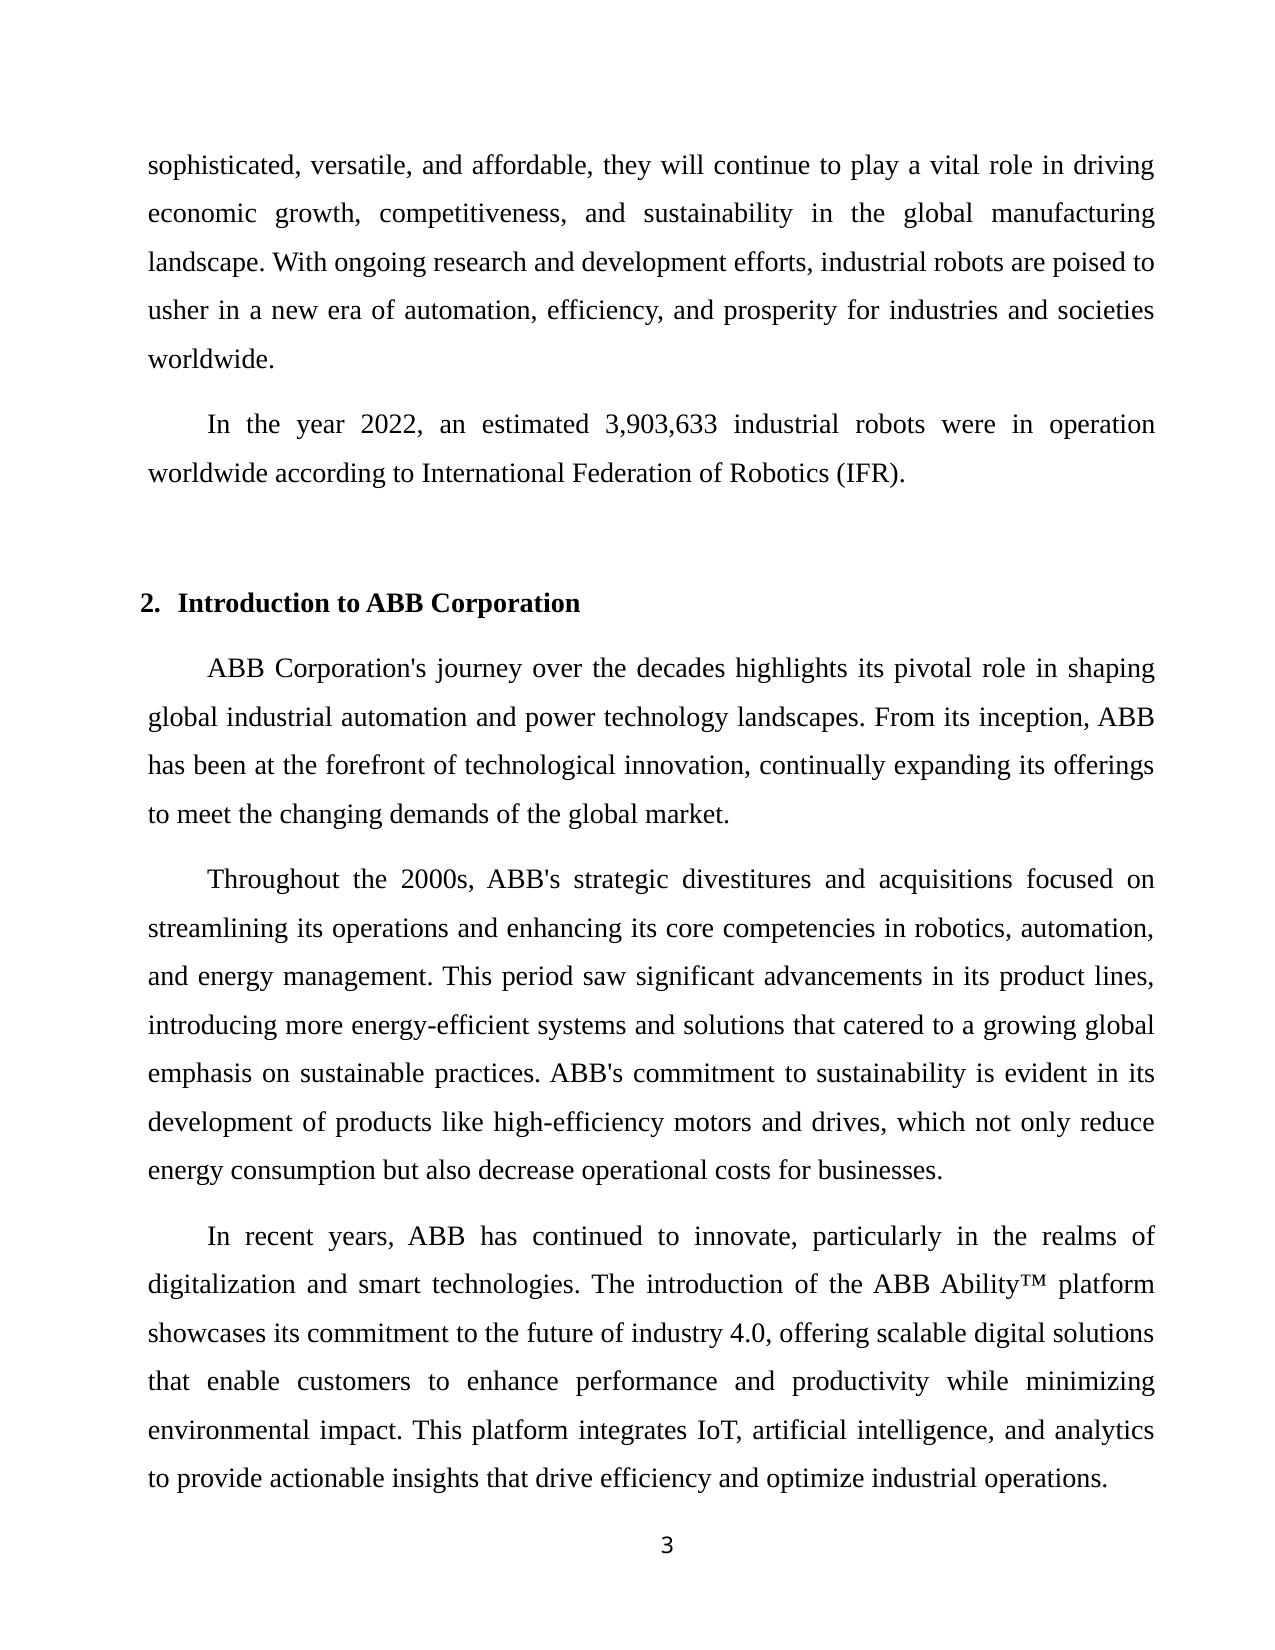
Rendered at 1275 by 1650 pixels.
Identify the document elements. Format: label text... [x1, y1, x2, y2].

text In recent years, ABB has continued to innovate, particularly in the realms of digitalization and smart technologies. The introduction of the ABB Ability™ platform showcases its commitment to the future of industry 4.0, offering scalable digital solutions that enable customers to enhance performance and productivity while minimizing environmental impact. This platform integrates IoT, artificial intelligence, and analytics to provide actionable insights that drive efficiency and optimize industrial operations. [148, 1218, 1157, 1494]
text ABB Corporation's journey over the decades highlights its pivotal role in shaping global industrial automation and power technology landscapes. From its inception, ABB has been at the forefront of technological innovation, continually expanding its offerings to meet the changing demands of the global market. [148, 651, 1157, 829]
list Introduction to ABB Corporation [140, 586, 1157, 618]
text Throughout the 2000s, ABB's strategic divestitures and acquisitions focused on streamlining its operations and enhancing its core competencies in robotics, automation, and energy management. This period saw significant advancements in its product lines, introducing more energy-efficient systems and solutions that catered to a growing global emphasis on sustainable practices. ABB's commitment to sustainability is evident in its development of products like high-efficiency motors and drives, which not only reduce energy consumption but also decrease operational costs for businesses. [148, 862, 1157, 1186]
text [148, 148, 1157, 374]
text In the year 2022, an estimated 3,903,633 industrial robots were in operation worldwide according to International Federation of Robotics (IFR). [148, 407, 1157, 488]
